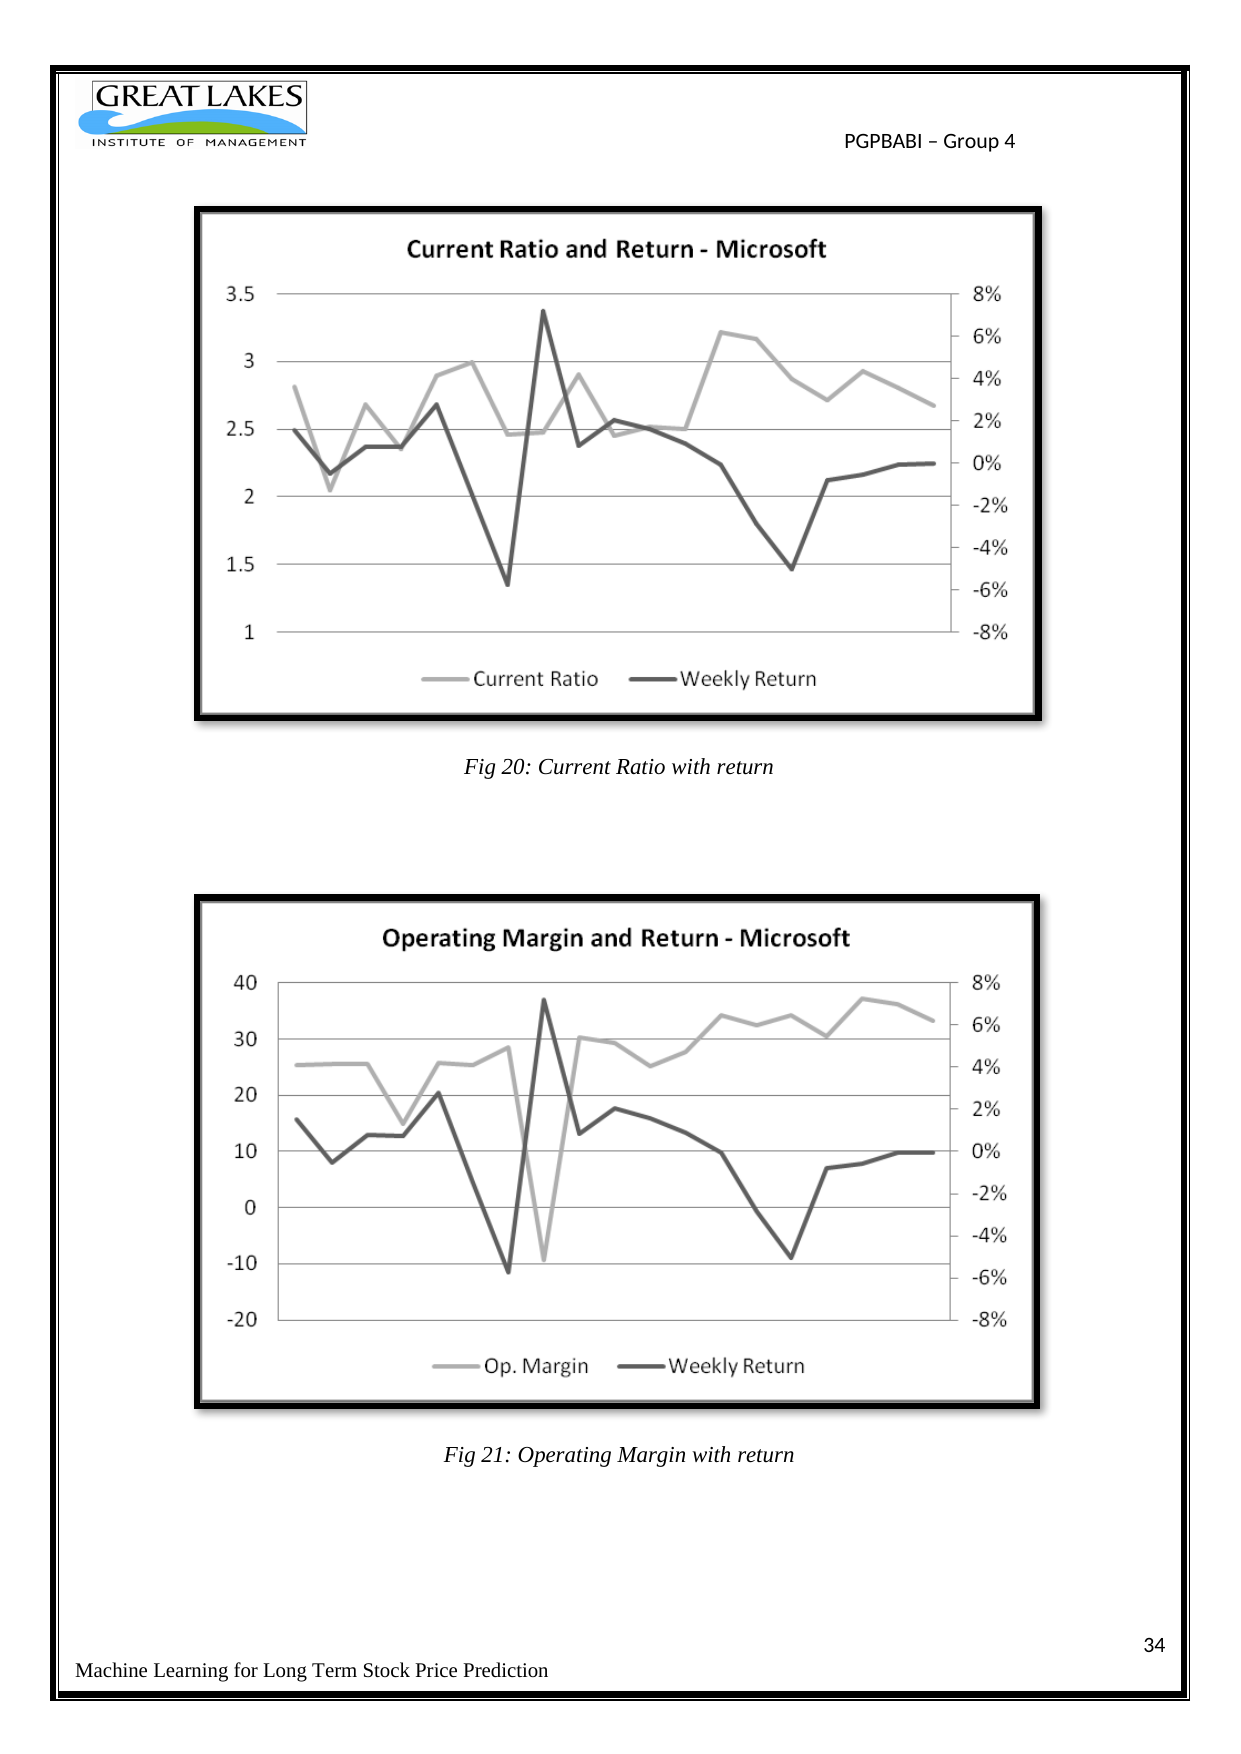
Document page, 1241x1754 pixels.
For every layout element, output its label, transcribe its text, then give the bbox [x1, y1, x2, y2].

picture [200, 212, 1035, 715]
text Fig 20: Current Ratio with return [75, 753, 1165, 779]
picture [200, 901, 1034, 1403]
text Fig 21: Operating Margin with return [75, 1441, 1165, 1468]
picture [75, 76, 311, 149]
